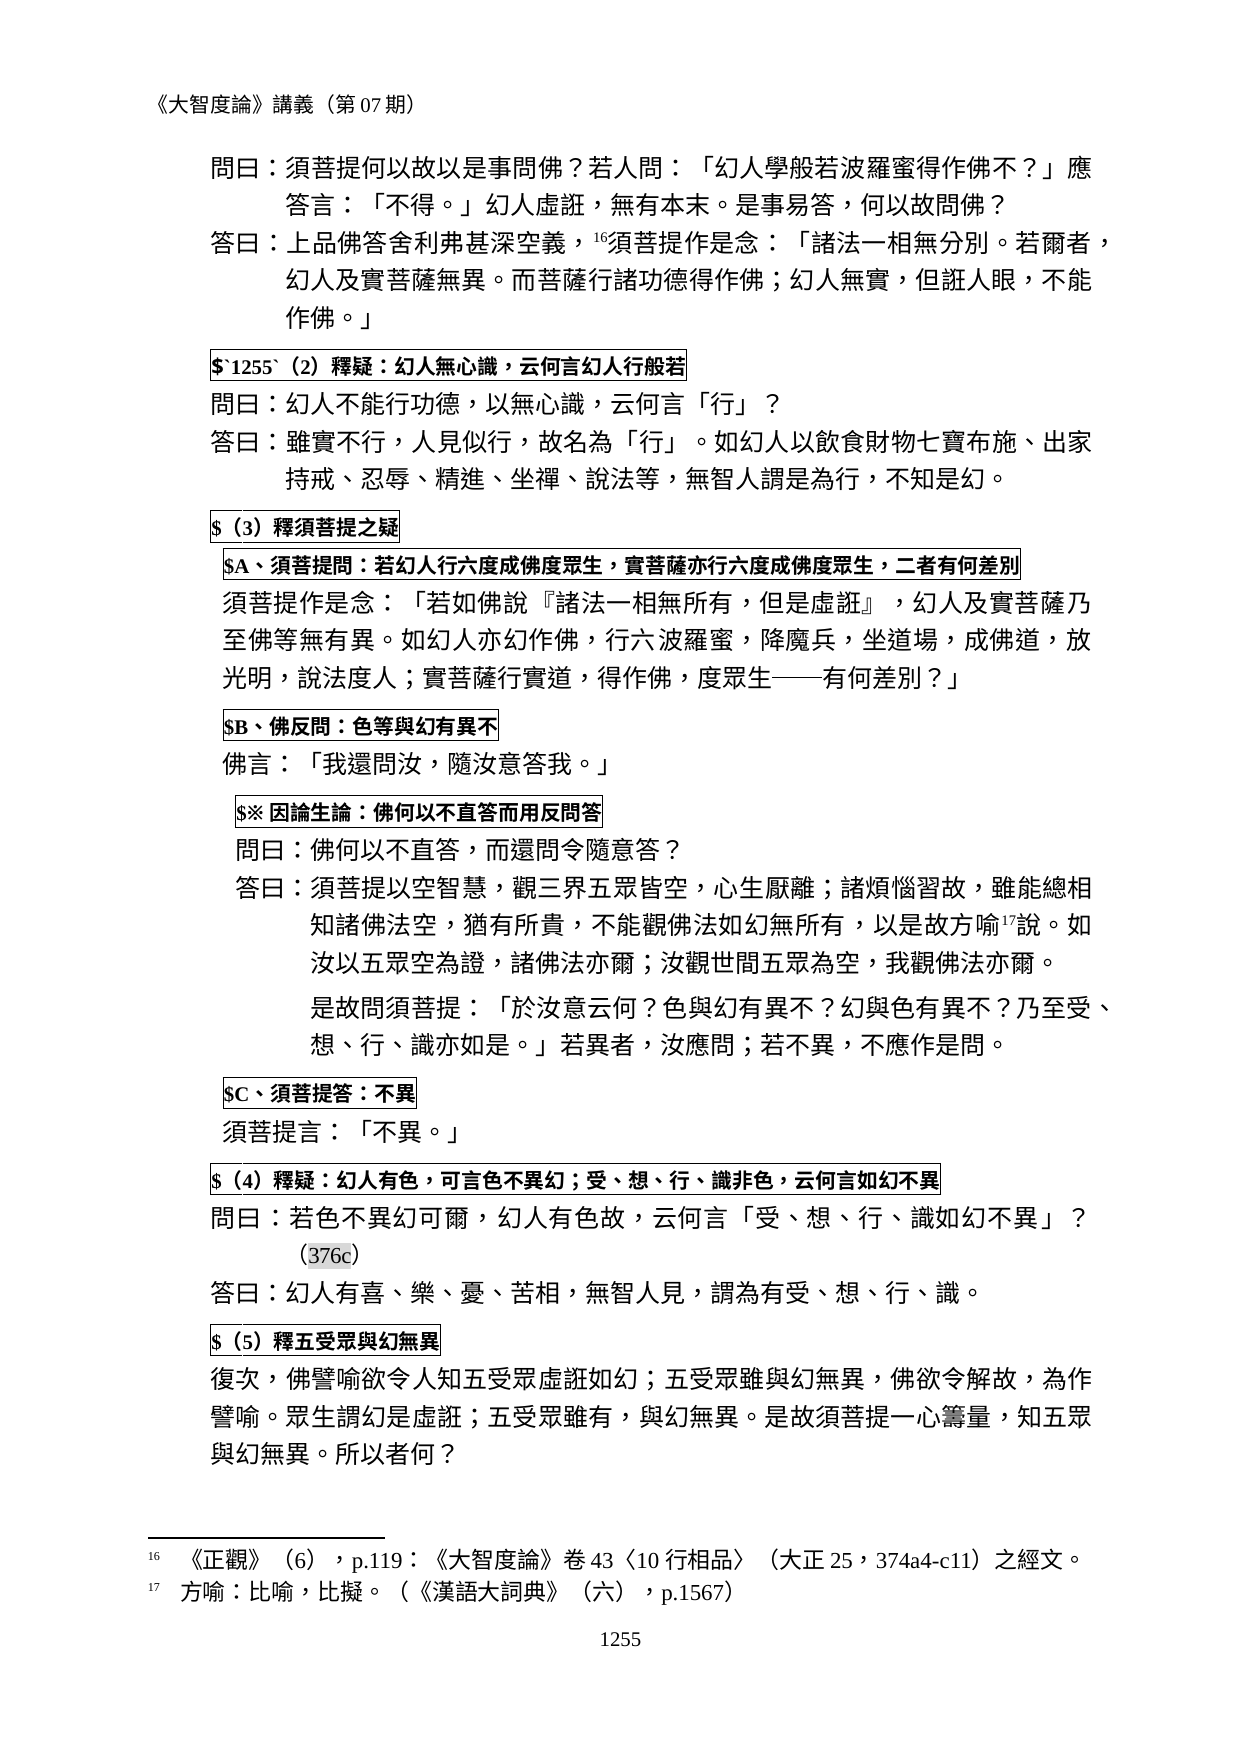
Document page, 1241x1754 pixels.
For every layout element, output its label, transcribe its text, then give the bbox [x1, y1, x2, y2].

text $（5）釋五受眾與幻無異 [210, 1321, 1092, 1359]
text 復次，佛譬喻欲令人知五受眾虛誑如幻；五受眾雖與幻無異，佛欲令解故，為作譬喻。眾生謂幻是虛誑；五受眾雖有，與幻無異。是故須菩提一心籌量，知五眾與幻無異。所以者何？ [210, 1359, 1092, 1471]
text 答曰：幻人有喜、樂、憂、苦相，無智人見，謂為有受、想、行、識。 [210, 1273, 1092, 1310]
text 問曰：若色不異幻可爾，幻人有色故，云何言「受、想、行、識如幻不異」？（） [210, 1198, 1092, 1273]
text 問曰：幻人不能行功德，以無心識，云何言「行」？ [210, 384, 1092, 421]
text $（3）釋須菩提之疑 [210, 508, 1092, 545]
text 答曰：須菩提以空智慧，觀三界五眾皆空，心生厭離；諸煩惱習故，雖能總相知諸佛法空，猶有所貴，不能觀佛法如幻無所有，以是故方喻說。如汝以五眾空為證，諸佛法亦爾；汝觀世間五眾為空，我觀佛法亦爾。 [235, 868, 1092, 980]
text $A、須菩提問：若幻人行六度成佛度眾生，實菩薩亦行六度成佛度眾生，二者有何差別 [223, 545, 1092, 583]
text $C、須菩提答：不異 [223, 1074, 1092, 1111]
text $B、佛反問：色等與幻有異不 [223, 706, 1092, 744]
text 須菩提言：「不異。」 [223, 1111, 1092, 1149]
text 答曰：雖實不行，人見似行，故名為「行」。如幻人以飲食財物七寶布施、出家持戒、忍辱、精進、坐禪、說法等，無智人謂是為行，不知是幻。 [210, 421, 1092, 496]
text $`1255`（2）釋疑：幻人無心識，云何言幻人行般若 [210, 346, 1092, 384]
text 是故問須菩提：「於汝意云何？色與幻有異不？幻與色有異不？乃至受、想、行、識亦如是。」若異者，汝應問；若不異，不應作是問。 [310, 988, 1092, 1063]
text 答曰：上品佛答舍利弗甚深空義，須菩提作是念：「諸法一相無分別。若爾者，幻人及實菩薩無異。而菩薩行諸功德得作佛；幻人無實，但誑人眼，不能作佛。」 [210, 223, 1092, 335]
text 問曰：佛何以不直答，而還問令隨意答？ [235, 830, 1092, 868]
text $※ 因論生論：佛何以不直答而用反問答 [235, 793, 1092, 830]
text 須菩提作是念：「若如佛說『諸法一相無所有，但是虛誑』，幻人及實菩薩乃至佛等無有異。如幻人亦幻作佛，行六波羅蜜，降魔兵，坐道場，成佛道，放光明，說法度人；實菩薩行實道，得作佛，度眾生──有何差別？」 [223, 583, 1092, 695]
text 問曰：須菩提何以故以是事問佛？若人問：「幻人學般若波羅蜜得作佛不？」應答言：「不得。」幻人虛誑，無有本末。是事易答，何以故問佛？ [210, 148, 1092, 223]
text $（4）釋疑：幻人有色，可言色不異幻；受、想、行、識非色，云何言如幻不異 [210, 1160, 1092, 1198]
text 佛言：「我還問汝，隨汝意答我。」 [223, 744, 1092, 781]
